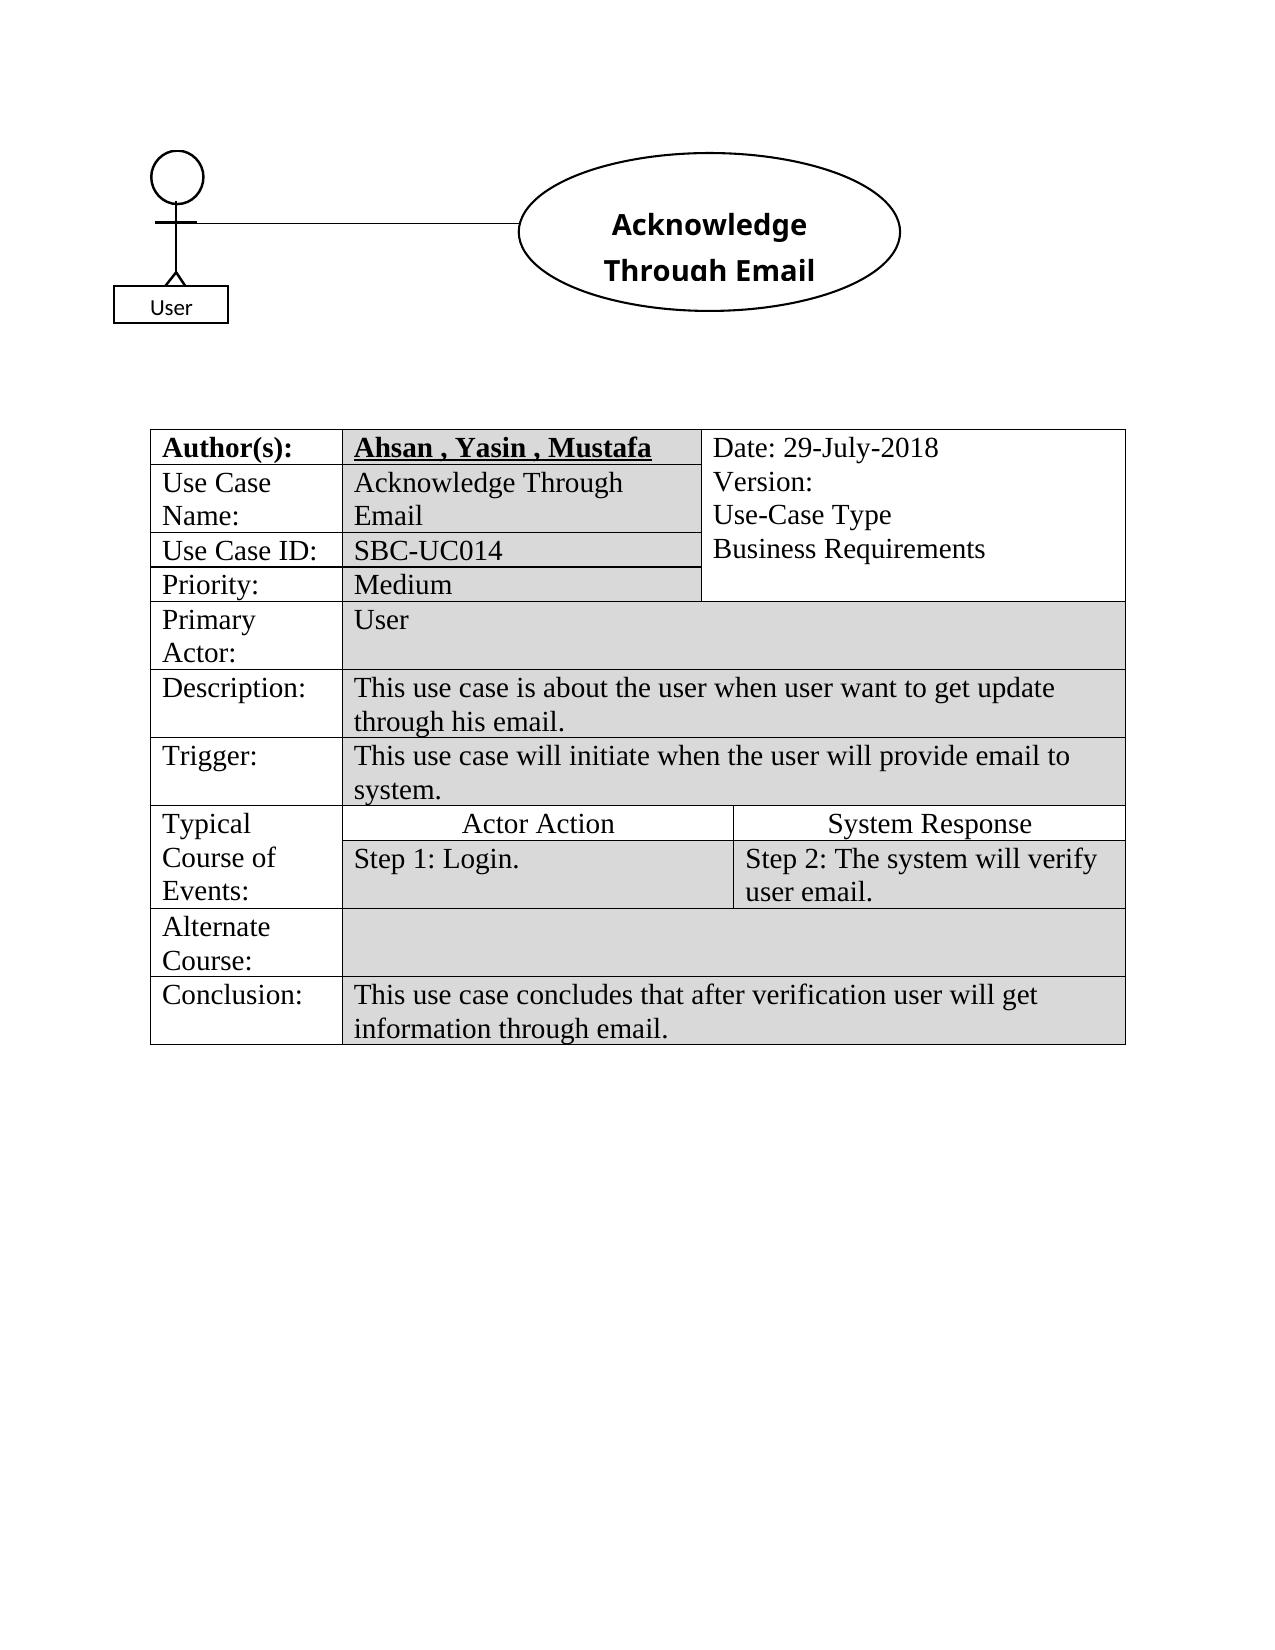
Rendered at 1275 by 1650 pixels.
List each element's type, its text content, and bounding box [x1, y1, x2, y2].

table_cell SBC-UC014 [343, 533, 701, 566]
table_cell Primary Actor: [151, 602, 342, 669]
table_cell Alternate Course: [151, 909, 342, 976]
table_cell This use case concludes that after verification user will get information through email. [343, 977, 1125, 1044]
table_header Author(s): [151, 430, 342, 464]
table_cell Typical Course of Events: [151, 806, 342, 908]
table_cell Medium [343, 568, 701, 601]
table_cell [343, 909, 1125, 976]
table_cell This use case will initiate when the user will provide email to system. [343, 738, 1125, 805]
table_cell Step 1: Login. [343, 841, 733, 908]
table_cell Conclusion: [151, 977, 342, 1044]
table_header Ahsan , Yasin , Mustafa [343, 430, 701, 464]
table_cell Description: [151, 670, 342, 737]
table_cell Use Case ID: [151, 533, 342, 566]
table_cell Trigger: [151, 738, 342, 805]
table_header Date: 29-July-2018 Version: Use-Case Type Business Requirements [702, 430, 1125, 601]
table_cell User [343, 602, 1125, 669]
table_cell Use Case Name: [151, 465, 342, 532]
table_cell Step 2: The system will verify user email. [734, 841, 1125, 908]
table_cell Priority: [151, 568, 342, 601]
table_cell This use case is about the user when user want to get update through his email. [343, 670, 1125, 737]
table_cell Actor Action [343, 806, 733, 840]
table_cell System Response [734, 806, 1125, 840]
table_cell Acknowledge Through Email [343, 465, 701, 532]
